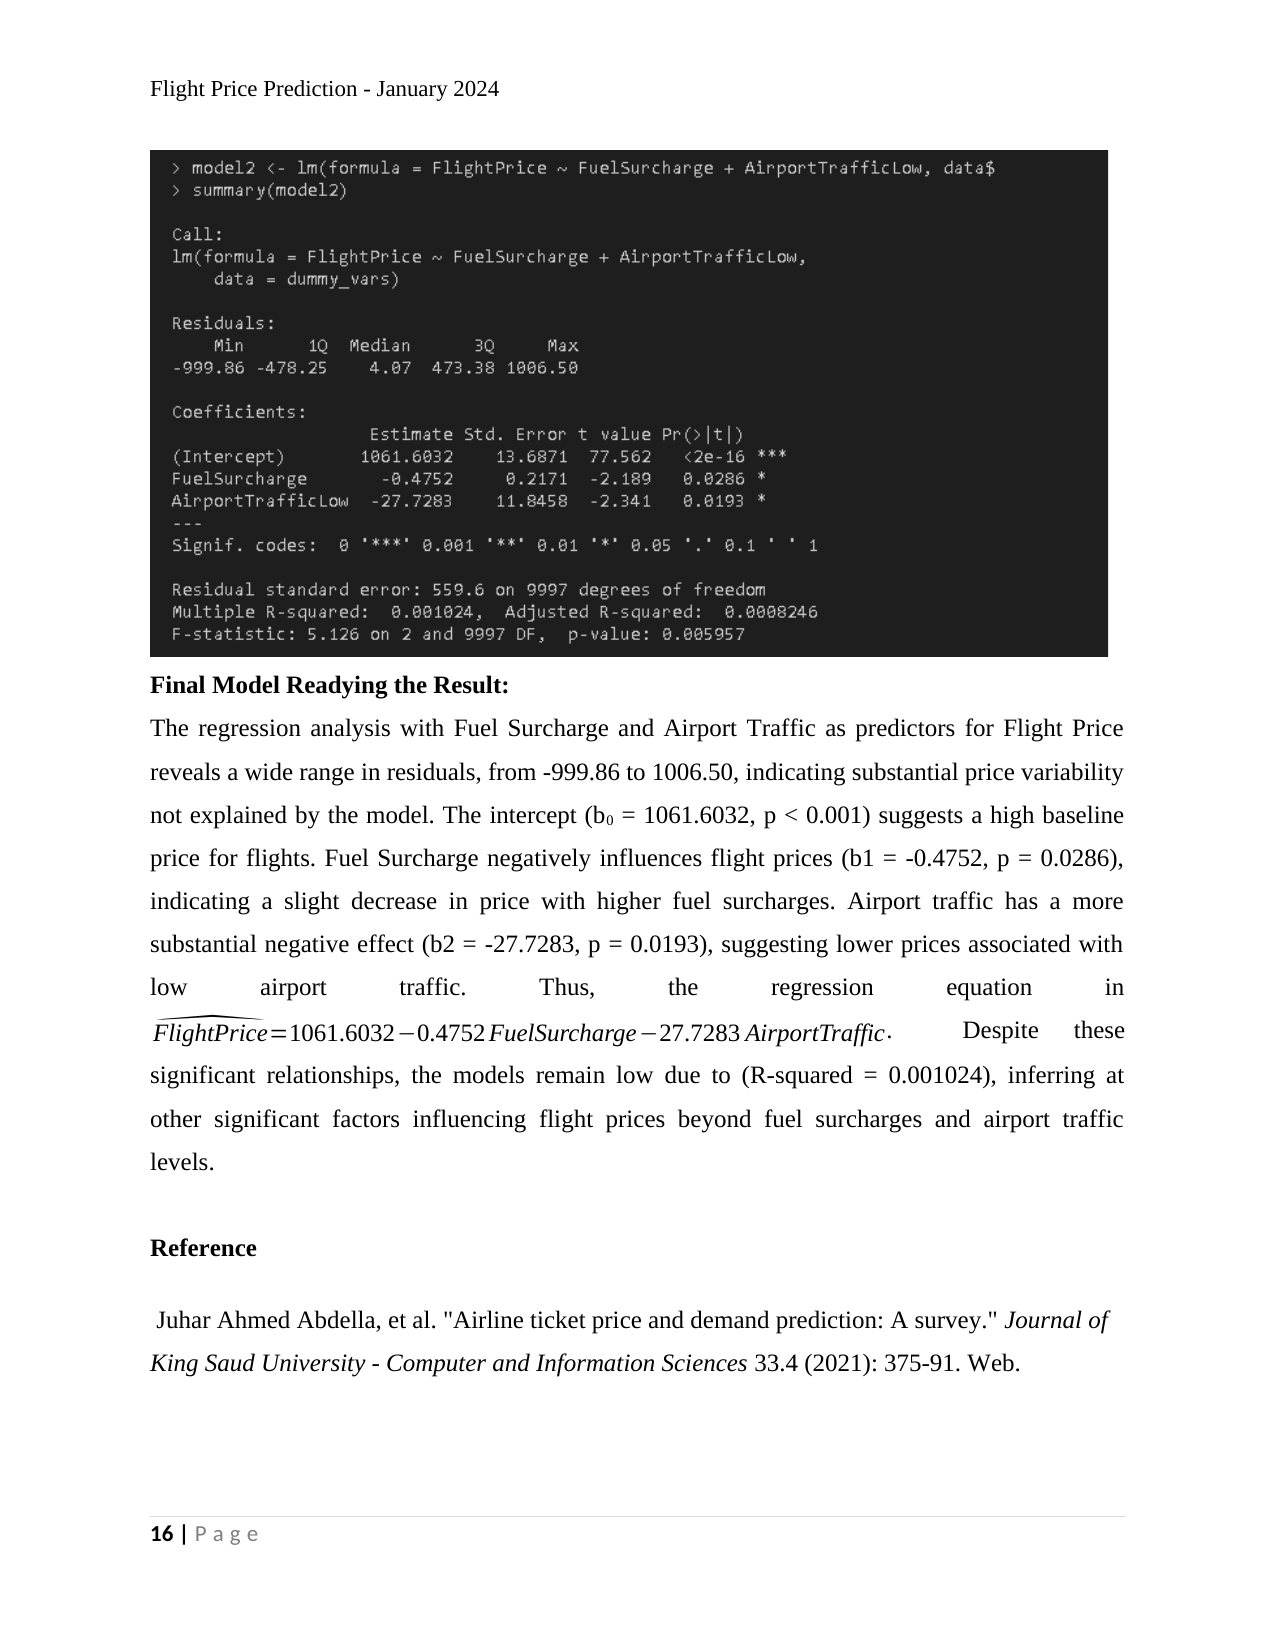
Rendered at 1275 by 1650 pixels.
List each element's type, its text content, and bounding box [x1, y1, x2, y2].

text Reference [150, 1233, 1125, 1262]
picture [150, 150, 1109, 657]
text The regression analysis with Fuel Surcharge and Airport Traffic as predictors for Flight Price reveals a wide range in residuals, from -999.86 to 1006.50, indicating substantial price variability not explained by the model. The intercept (b0 = 1061.6032, p < 0.001) suggests a high baseline price for flights. Fuel Surcharge negatively influences flight prices (b1 = -0.4752, p = 0.0286), indicating a slight decrease in price with higher fuel surcharges. Airport traffic has a more substantial negative effect (b2 = -27.7283, p = 0.0193), suggesting lower prices associated with low airport traffic. Thus, the regression equation in . Despite these significant relationships, the models remain low due to (R-squared = 0.001024), inferring at other significant factors influencing flight prices beyond fuel surcharges and airport traffic levels. [150, 713, 1125, 1176]
text Final Model Readying the Result: [150, 670, 1125, 699]
